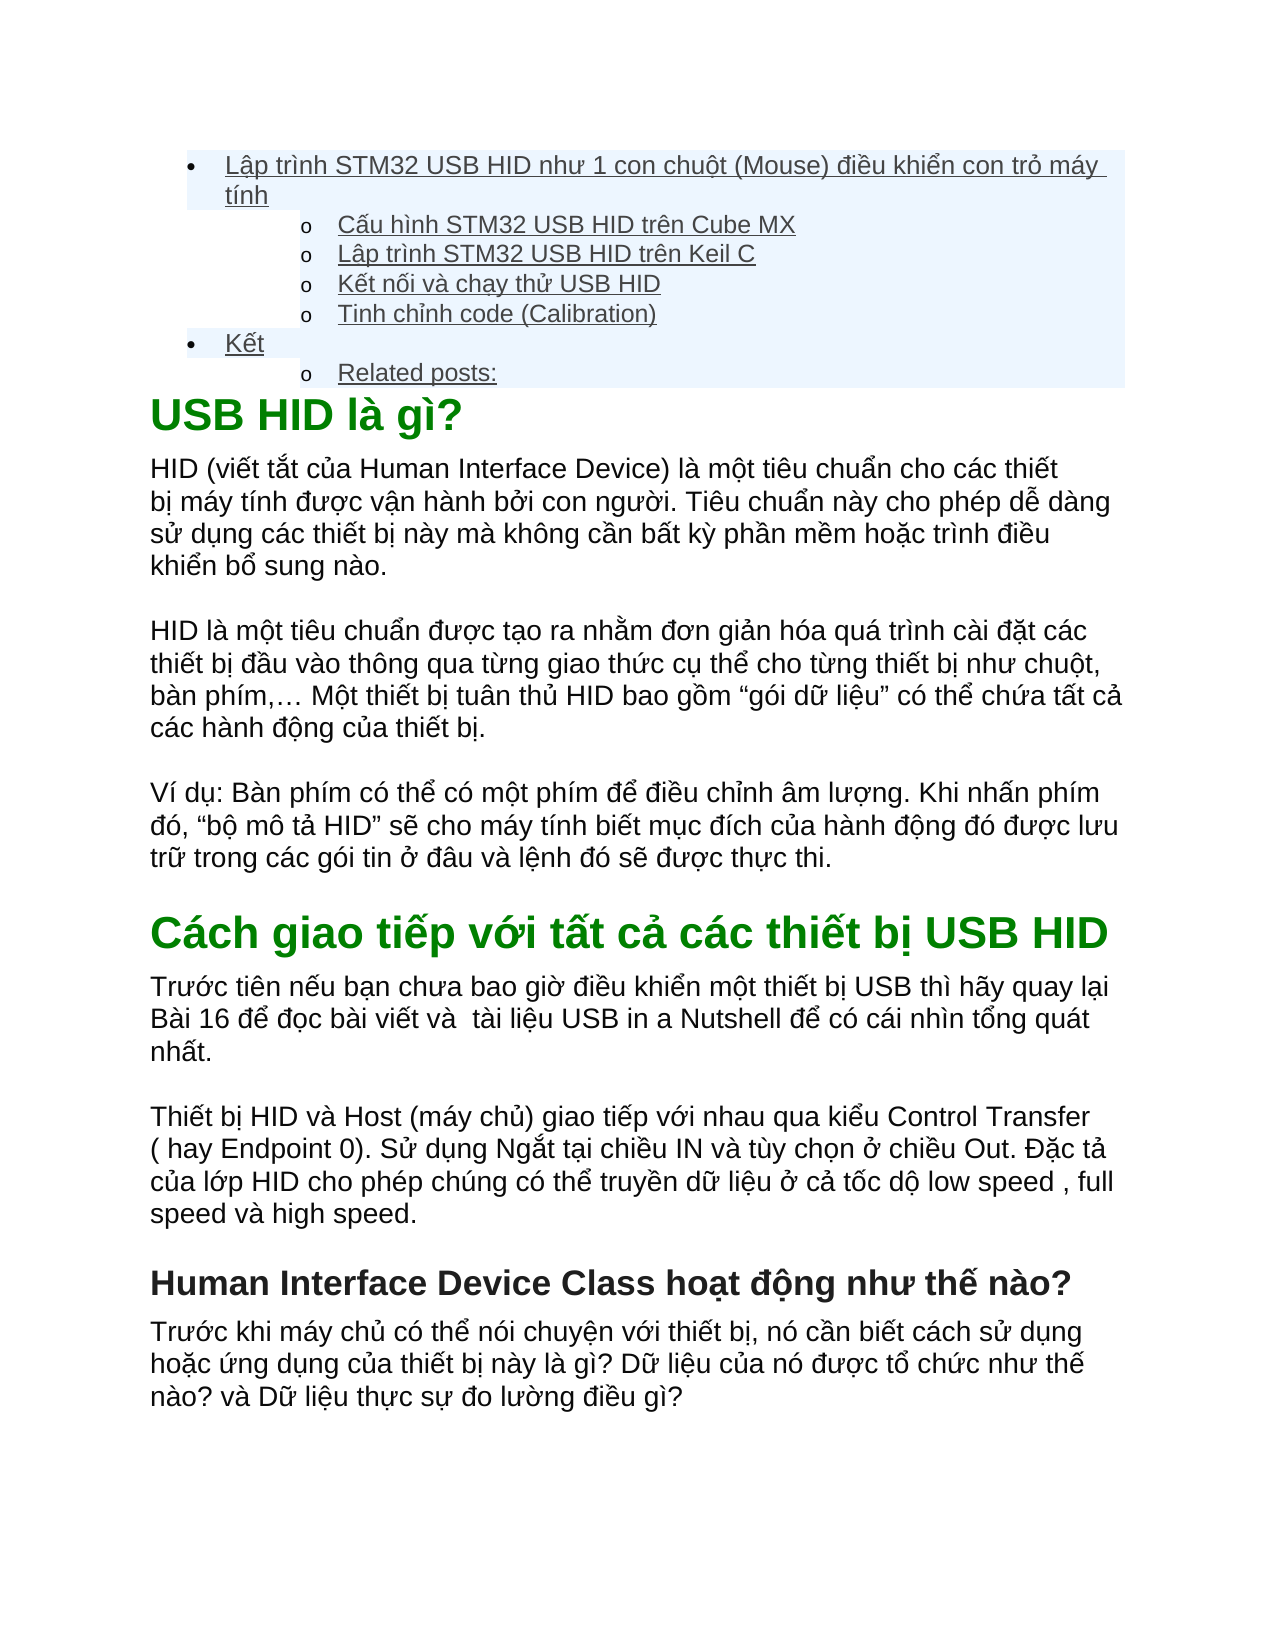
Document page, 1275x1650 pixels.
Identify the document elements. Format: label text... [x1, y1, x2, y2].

subtitle USB HID là gì? [150, 388, 1125, 440]
list Tinh chỉnh code (Calibration) [300, 299, 1125, 328]
subtitle Cấu hình STM32 USB HID trên Cube MX [300, 210, 1125, 239]
text Ví dụ: Bàn phím có thể có một phím để điều chỉnh âm lượng. Khi nhấn phím đó, “bộ mô tả HID” sẽ cho máy tính biết mục đích của hành động đó được lưu trữ trong các gói tin ở đâu và lệnh đó sẽ được thực thi. [150, 776, 1125, 873]
text HID (viết tắt của Human Interface Device) là một tiêu chuẩn cho các thiết bị máy tính được vận hành bởi con người. Tiêu chuẩn này cho phép dễ dàng sử dụng các thiết bị này mà không cần bất kỳ phần mềm hoặc trình điều khiển bổ sung nào. [150, 452, 1125, 582]
text HID là một tiêu chuẩn được tạo ra nhằm đơn giản hóa quá trình cài đặt các thiết bị đầu vào thông qua từng giao thức cụ thể cho từng thiết bị như chuột, bàn phím,… Một thiết bị tuân thủ HID bao gồm “gói dữ liệu” có thể chứa tất cả các hành động của thiết bị. [150, 614, 1125, 744]
list Lập trình STM32 USB HID như 1 con chuột (Mouse) điều khiển con trỏ máy tính [187, 150, 1125, 210]
list Kết [187, 328, 1125, 358]
list Lập trình STM32 USB HID trên Keil C [300, 239, 1125, 269]
text Trước khi máy chủ có thể nói chuyện với thiết bị, nó cần biết cách sử dụng hoặc ứng dụng của thiết bị này là gì? Dữ liệu của nó được tổ chức như thế nào? và Dữ liệu thực sự đo lường điều gì? [150, 1315, 1125, 1412]
text Trước tiên nếu bạn chưa bao giờ điều khiển một thiết bị USB thì hãy quay lại Bài 16 để đọc bài viết và tài liệu USB in a Nutshell để có cái nhìn tổng quát nhất. [150, 970, 1125, 1067]
list Kết nối và chạy thử USB HID [300, 269, 1125, 299]
subtitle Related posts: [300, 358, 1125, 388]
subtitle Cách giao tiếp với tất cả các thiết bị USB HID [150, 906, 1125, 958]
text Thiết bị HID và Host (máy chủ) giao tiếp với nhau qua kiểu Control Transfer ( hay Endpoint 0). Sử dụng Ngắt tại chiều IN và tùy chọn ở chiều Out. Đặc tả của lớp HID cho phép chúng có thể truyền dữ liệu ở cả tốc dộ low speed , full speed và high speed. [150, 1100, 1125, 1229]
subtitle Human Interface Device Class hoạt động như thế nào? [150, 1262, 1125, 1303]
